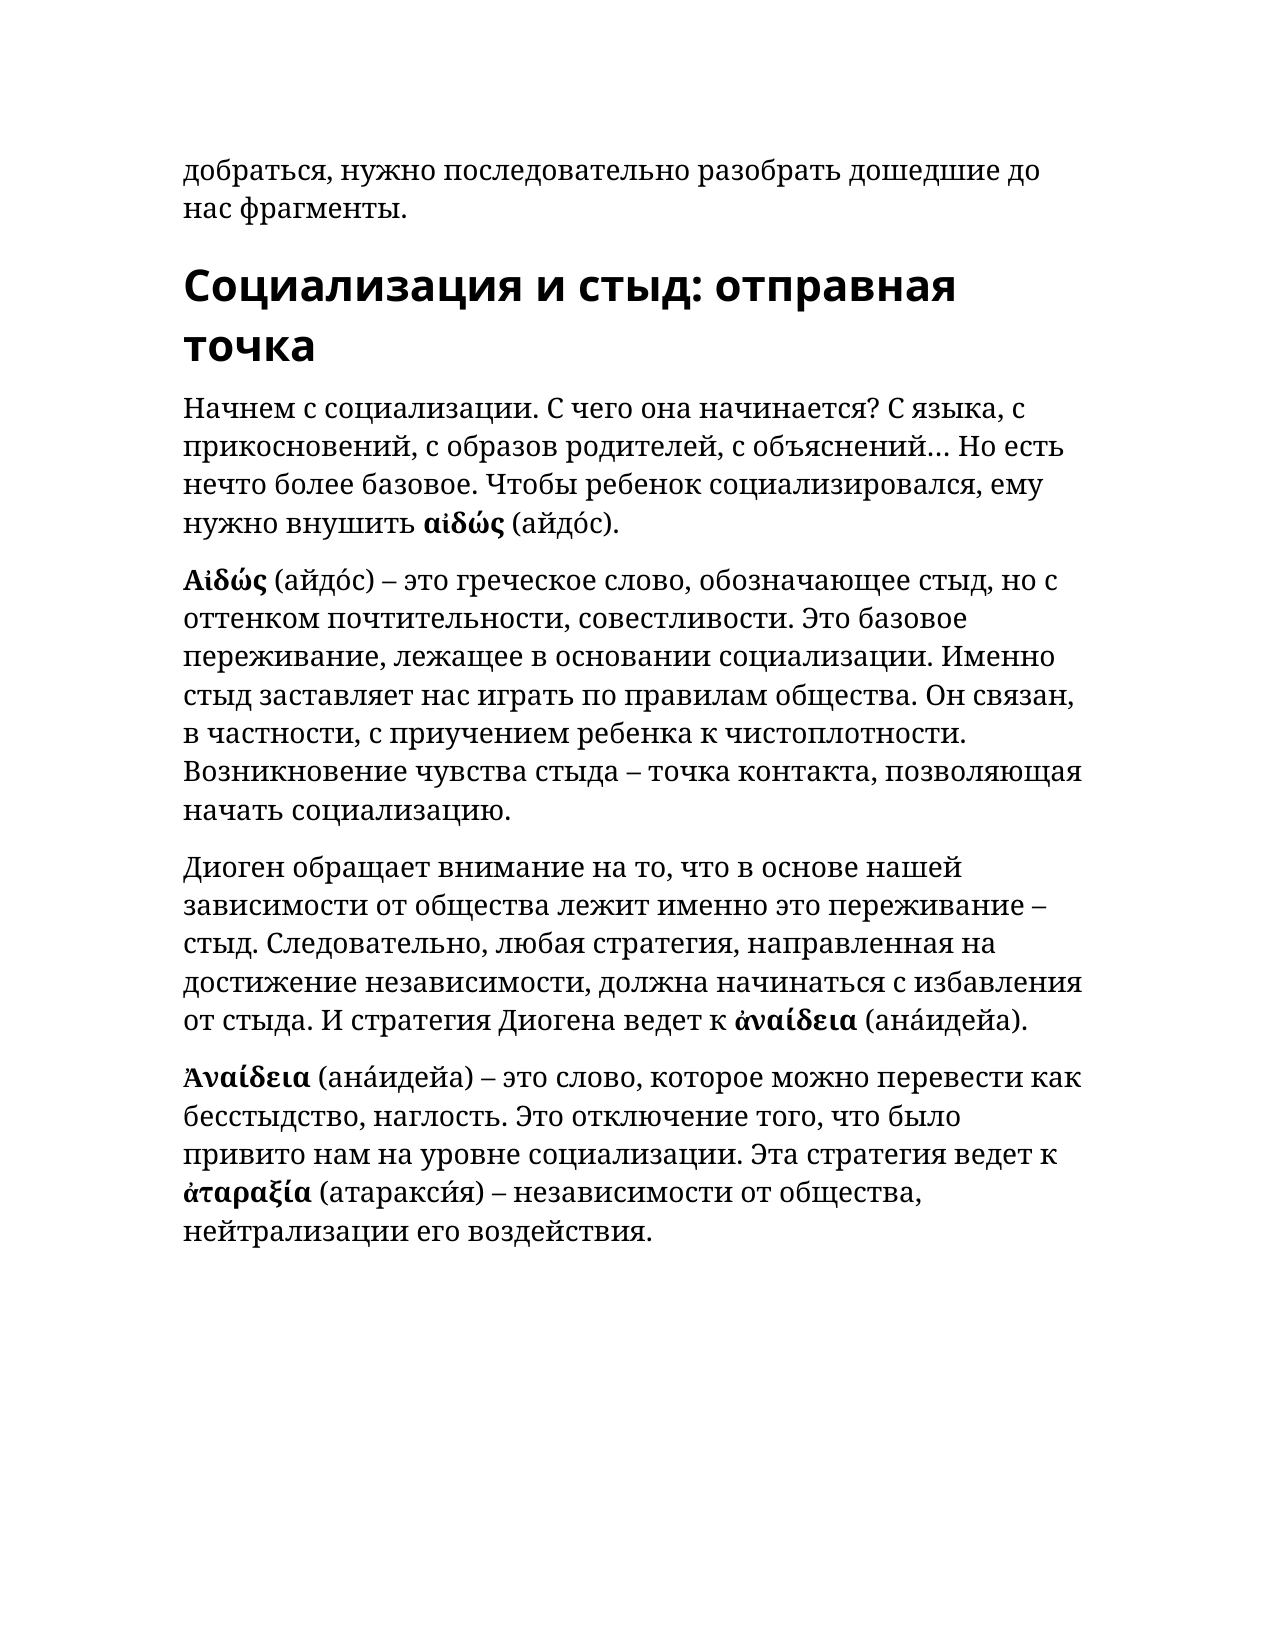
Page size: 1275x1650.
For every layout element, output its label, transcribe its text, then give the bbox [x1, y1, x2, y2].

text Ἀναίδεια (ана́идейа) – это слово, которое можно перевести как бесстыдство, наглость. Это отключение того, что было привито нам на уровне социализации. Эта стратегия ведет к ἀταραξία (атаракси́я) – независимости от общества, нейтрализации его воздействия. [183, 1058, 1092, 1249]
text Αἰδώς (айдо́с) – это греческое слово, обозначающее стыд, но с оттенком почтительности, совестливости. Это базовое переживание, лежащее в основании социализации. Именно стыд заставляет нас играть по правилам общества. Он связан, в частности, с приучением ребенка к чистоплотности. Возникновение чувства стыда – точка контакта, позволяющая начать социализацию. [183, 560, 1092, 828]
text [183, 150, 1092, 227]
text Диоген обращает внимание на то, что в основе нашей зависимости от общества лежит именно это переживание – стыд. Следовательно, любая стратегия, направленная на достижение независимости, должна начинаться с избавления от стыда. И стратегия Диогена ведет к ἀναίδεια (ана́идейа). [183, 847, 1092, 1039]
text Начнем с социализации. С чего она начинается? С языка, с прикосновений, с образов родителей, с объяснений… Но есть нечто более базовое. Чтобы ребенок социализировался, ему нужно внушить αἰδώς (айдо́с). [183, 388, 1092, 541]
subtitle Социализация и стыд: отправная точка [183, 255, 1092, 374]
